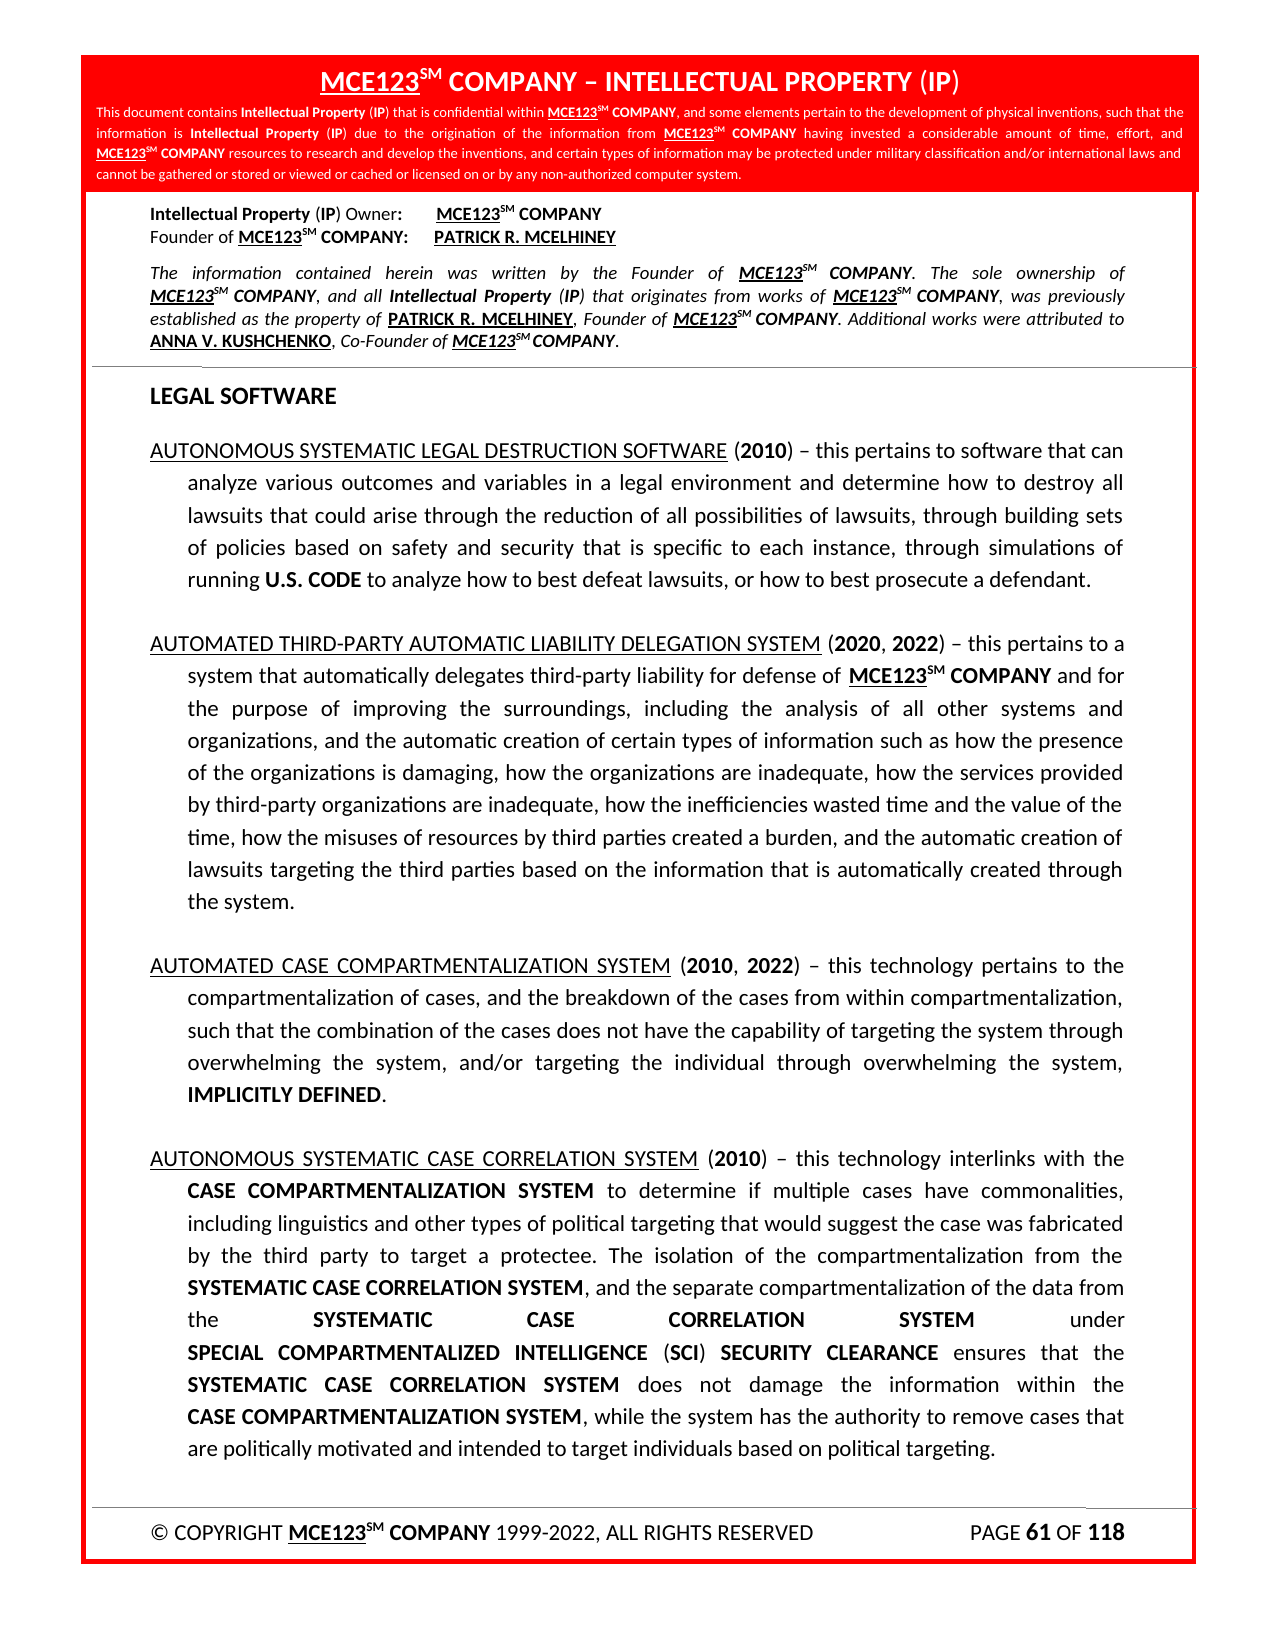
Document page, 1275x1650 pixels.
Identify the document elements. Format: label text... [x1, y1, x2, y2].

text AUTONOMOUS SYSTEMATIC LEGAL DESTRUCTION SOFTWARE (2010) – this pertains to software that can analyze various outcomes and variables in a legal environment and determine how to destroy all lawsuits that could arise through the reduction of all possibilities of lawsuits, through building sets of policies based on safety and security that is specific to each instance, through simulations of running U.S. CODE to analyze how to best defeat lawsuits, or how to best prosecute a defendant. [150, 436, 1125, 593]
text LEGAL SOFTWARE [150, 381, 1125, 411]
text AUTOMATED THIRD-PARTY AUTOMATIC LIABILITY DELEGATION SYSTEM (2020, 2022) – this pertains to a system that automatically delegates third-party liability for defense of MCE123SM COMPANY and for the purpose of improving the surroundings, including the analysis of all other systems and organizations, and the automatic creation of certain types of information such as how the presence of the organizations is damaging, how the organizations are inadequate, how the services provided by third-party organizations are inadequate, how the inefficiencies wasted time and the value of the time, how the misuses of resources by third parties created a burden, and the automatic creation of lawsuits targeting the third parties based on the information that is automatically created through the system. [150, 629, 1125, 915]
text AUTONOMOUS SYSTEMATIC CASE CORRELATION SYSTEM (2010) – this technology interlinks with the CASE COMPARTMENTALIZATION SYSTEM to determine if multiple cases have commonalities, including linguistics and other types of political targeting that would suggest the case was fabricated by the third party to target a protectee. The isolation of the compartmentalization from the SYSTEMATIC CASE CORRELATION SYSTEM, and the separate compartmentalization of the data from the SYSTEMATIC CASE CORRELATION SYSTEM under SPECIAL COMPARTMENTALIZED INTELLIGENCE (SCI) SECURITY CLEARANCE ensures that the SYSTEMATIC CASE CORRELATION SYSTEM does not damage the information within the CASE COMPARTMENTALIZATION SYSTEM, while the system has the authority to remove cases that are politically motivated and intended to target individuals based on political targeting. [150, 1144, 1125, 1462]
text AUTOMATED CASE COMPARTMENTALIZATION SYSTEM (2010, 2022) – this technology pertains to the compartmentalization of cases, and the breakdown of the cases from within compartmentalization, such that the combination of the cases does not have the capability of targeting the system through overwhelming the system, and/or targeting the individual through overwhelming the system, IMPLICITLY DEFINED. [150, 951, 1125, 1108]
